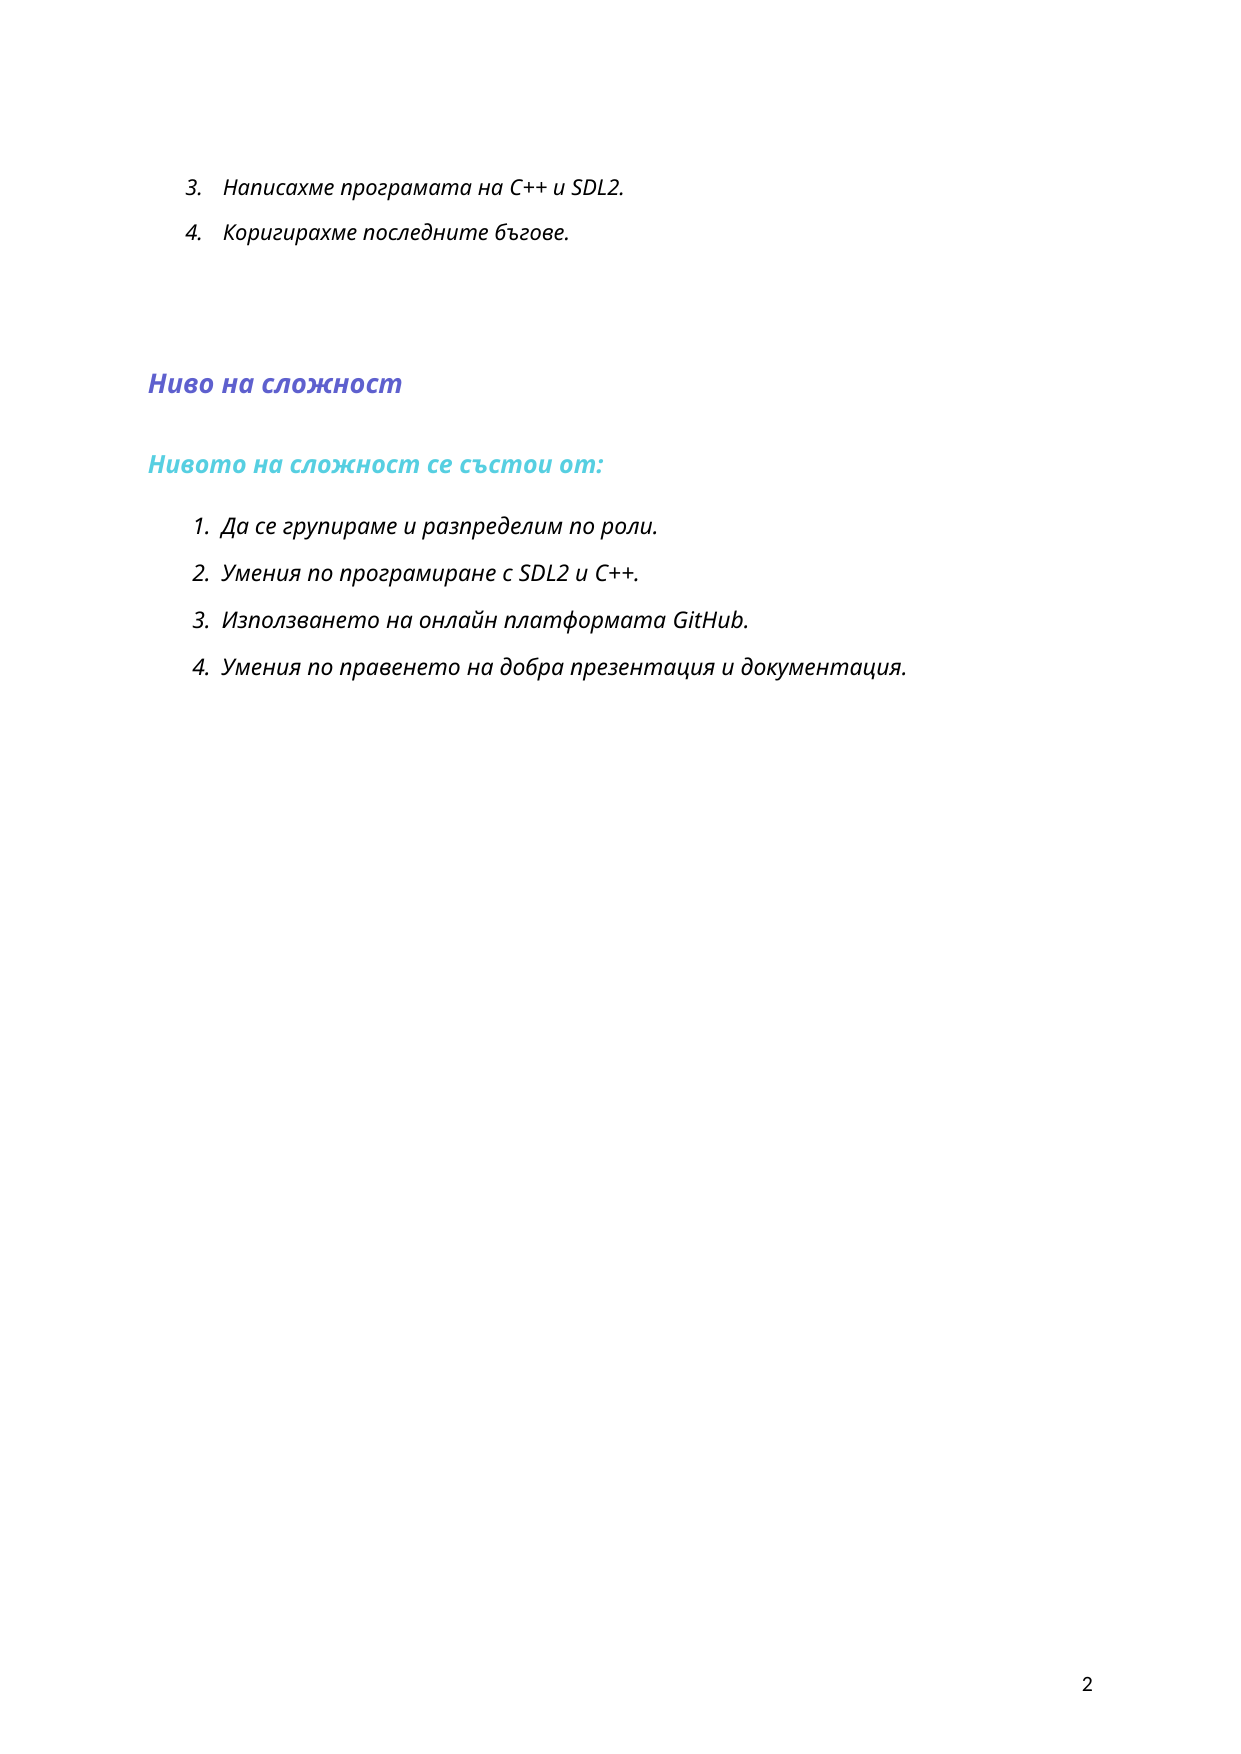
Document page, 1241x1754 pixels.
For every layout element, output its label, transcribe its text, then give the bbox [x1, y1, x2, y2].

list Използването на онлайн платформата GitHub. [192, 604, 1093, 635]
text Нивото на сложност се състои от: [148, 446, 1093, 481]
list Умения по правенето на добра презентация и документация. [192, 651, 1093, 682]
list Коригирахме последните бъгове. [185, 217, 1093, 247]
list Умения по програмиране с SDL2 и C++. [192, 557, 1093, 588]
list Написахме програмата на C++ и SDL2. [185, 172, 1093, 202]
list Да се групираме и разпределим по роли. [192, 510, 1093, 541]
subtitle Ниво на сложност [148, 364, 1093, 401]
